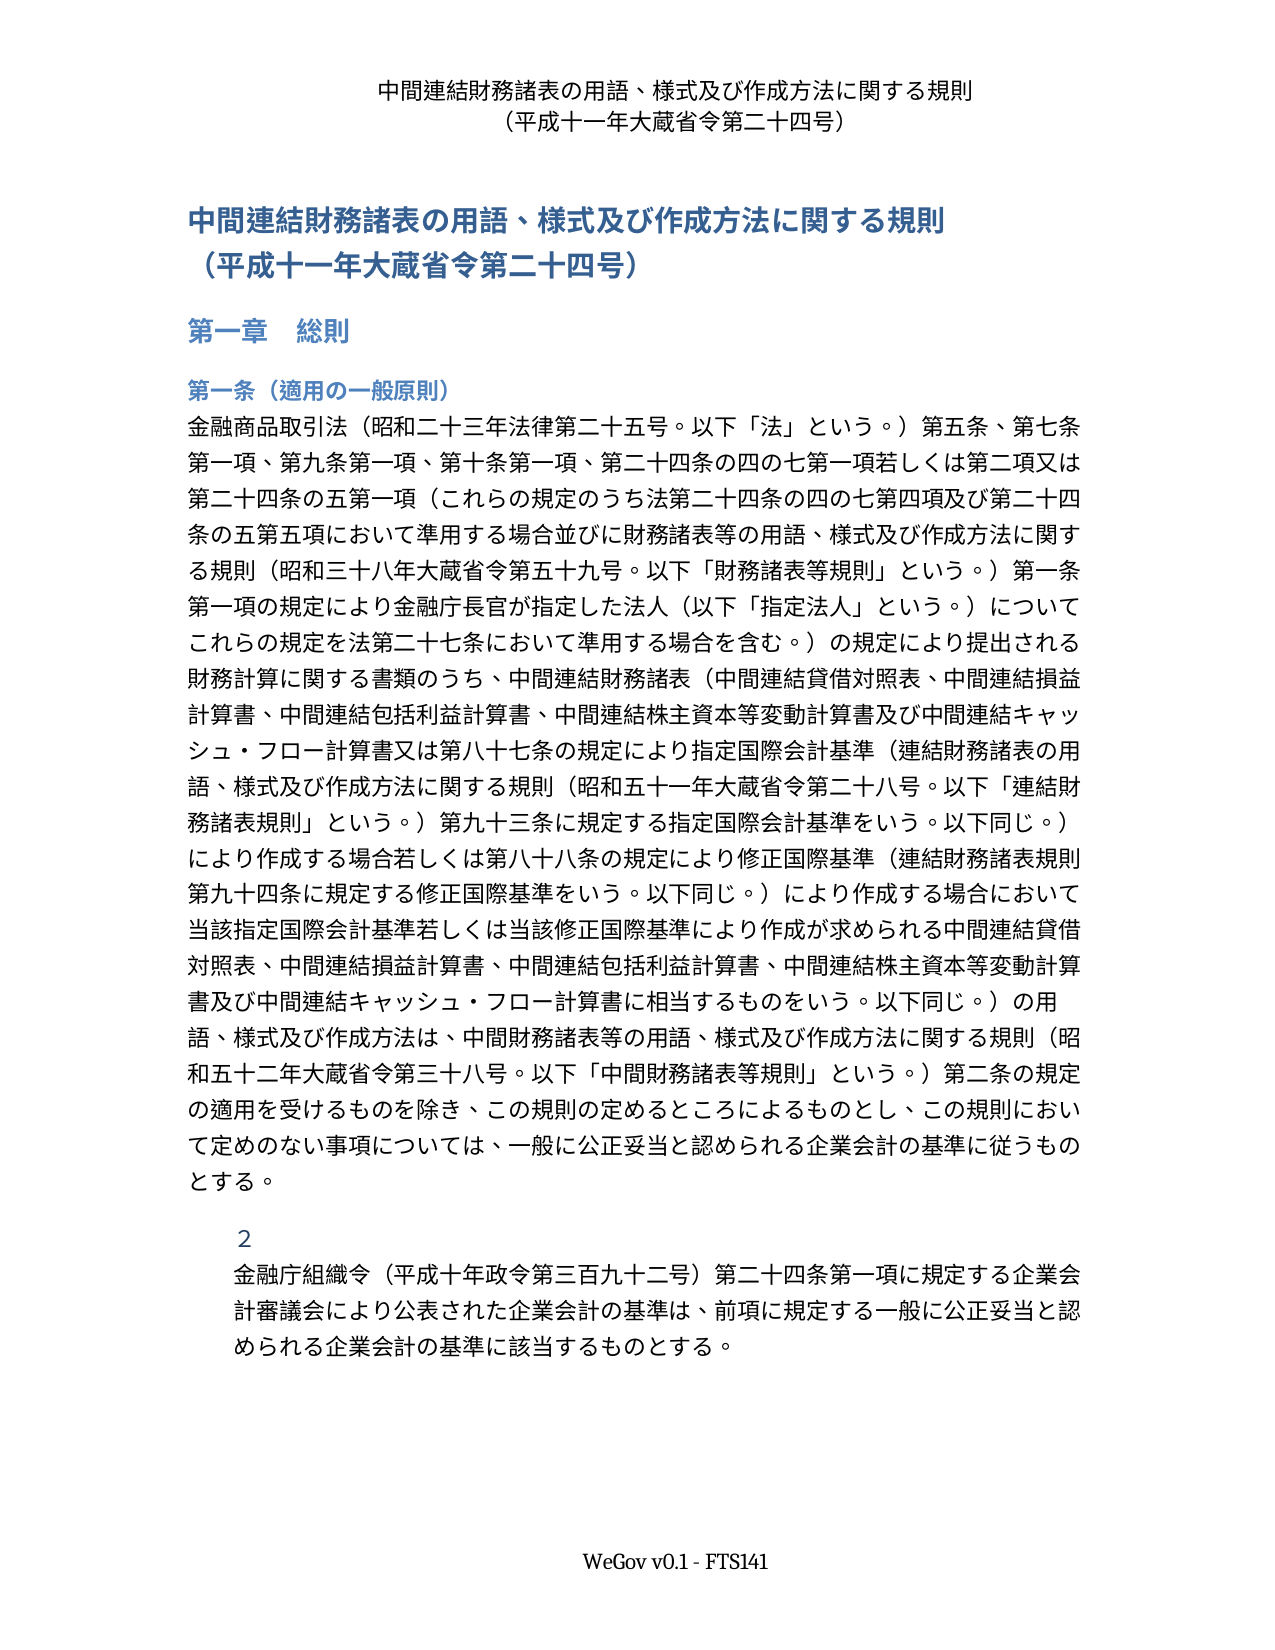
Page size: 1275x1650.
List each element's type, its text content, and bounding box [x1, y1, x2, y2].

text 金融商品取引法（昭和二十三年法律第二十五号。以下「法」という。）第五条、第七条第一項、第九条第一項、第十条第一項、第二十四条の四の七第一項若しくは第二項又は第二十四条の五第一項（これらの規定のうち法第二十四条の四の七第四項及び第二十四条の五第五項において準用する場合並びに財務諸表等の用語、様式及び作成方法に関する規則（昭和三十八年大蔵省令第五十九号。以下「財務諸表等規則」という。）第一条第一項の規定により金融庁長官が指定した法人（以下「指定法人」という。）についてこれらの規定を法第二十七条において準用する場合を含む。）の規定により提出される財務計算に関する書類のうち、中間連結財務諸表（中間連結貸借対照表、中間連結損益計算書、中間連結包括利益計算書、中間連結株主資本等変動計算書及び中間連結キャッシュ・フロー計算書又は第八十七条の規定により指定国際会計基準（連結財務諸表の用語、様式及び作成方法に関する規則（昭和五十一年大蔵省令第二十八号。以下「連結財務諸表規則」という。）第九十三条に規定する指定国際会計基準をいう。以下同じ。）により作成する場合若しくは第八十八条の規定により修正国際基準（連結財務諸表規則第九十四条に規定する修正国際基準をいう。以下同じ。）により作成する場合において当該指定国際会計基準若しくは当該修正国際基準により作成が求められる中間連結貸借対照表、中間連結損益計算書、中間連結包括利益計算書、中間連結株主資本等変動計算書及び中間連結キャッシュ・フロー計算書に相当するものをいう。以下同じ。）の用語、様式及び作成方法は、中間財務諸表等の用語、様式及び作成方法に関する規則（昭和五十二年大蔵省令第三十八号。以下「中間財務諸表等規則」という。）第二条の規定の適用を受けるものを除き、この規則の定めるところによるものとし、この規則において定めのない事項については、一般に公正妥当と認められる企業会計の基準に従うものとする。 [187, 411, 1087, 1197]
subtitle 中間連結財務諸表の用語、様式及び作成方法に関する規則 （平成十一年大蔵省令第二十四号） [187, 200, 1087, 285]
subtitle ２ [233, 1223, 1087, 1254]
text 金融庁組織令（平成十年政令第三百九十二号）第二十四条第一項に規定する企業会計審議会により公表された企業会計の基準は、前項に規定する一般に公正妥当と認められる企業会計の基準に該当するものとする。 [233, 1259, 1087, 1362]
subtitle 第一条（適用の一般原則） [187, 375, 1087, 407]
subtitle 第一章 総則 [187, 312, 1087, 349]
